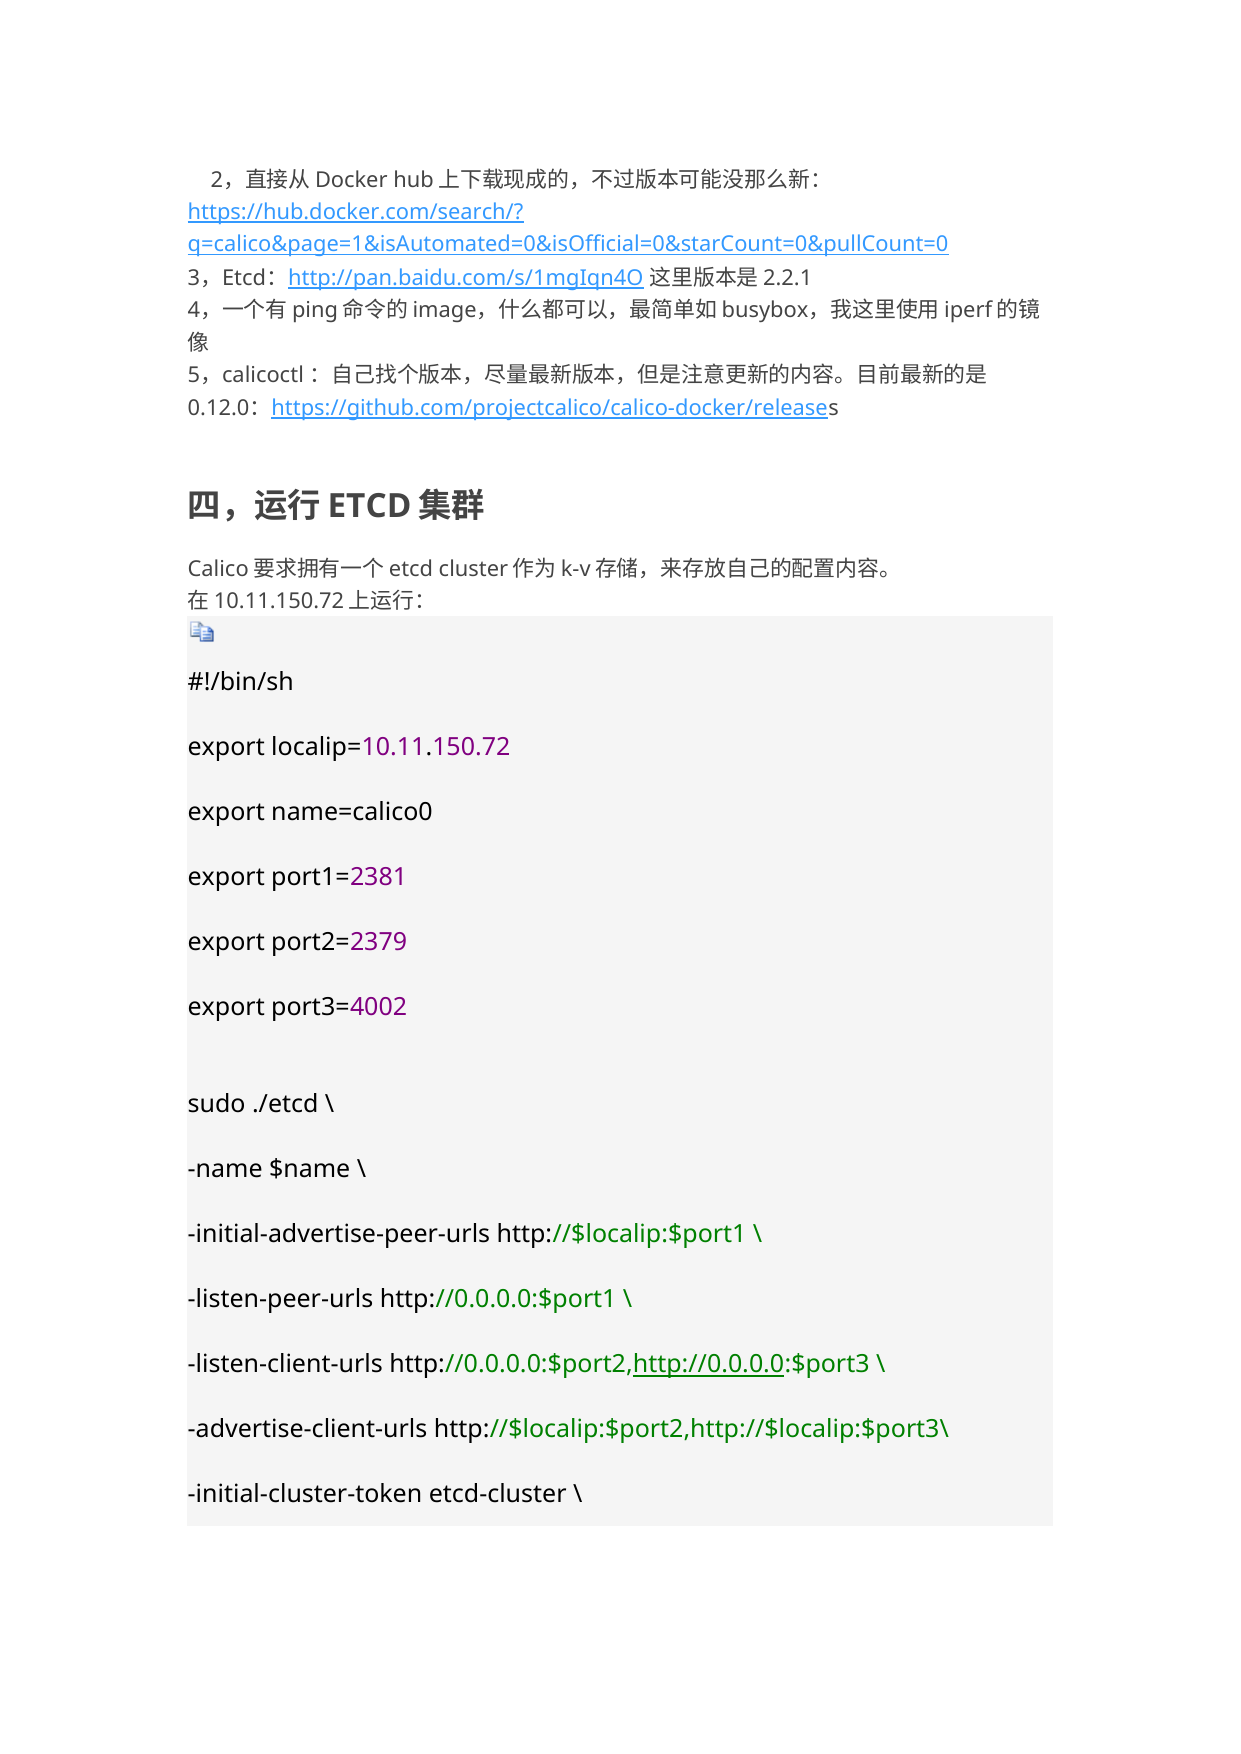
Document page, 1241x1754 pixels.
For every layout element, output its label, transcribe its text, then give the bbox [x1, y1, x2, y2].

text Calico要求拥有一个etcd cluster作为k-v存储，来存放自己的配置内容。 [187, 551, 1053, 583]
text 四，运行ETCD集群 [187, 470, 1053, 535]
text export port2=2379 [187, 908, 1053, 973]
text 4，一个有ping命令的image，什么都可以，最简单如busybox，我这里使用iperf的镜像 [187, 292, 1053, 357]
text export port3=4002 [187, 973, 1053, 1038]
text -initial-advertise-peer-urls http://$localip:$port1 \ [187, 1201, 1053, 1266]
text 3，Etcd：http://pan.baidu.com/s/1mgIqn4O 这里版本是2.2.1 [187, 259, 1053, 292]
text export name=calico0 [187, 778, 1053, 843]
text export port1=2381 [187, 843, 1053, 908]
text 在10.11.150.72上运行： [187, 583, 1053, 616]
text -name $name \ [187, 1136, 1053, 1201]
text export localip=10.11.150.72 [187, 713, 1053, 778]
text 2，直接从Docker hub上下载现成的，不过版本可能没那么新：https://hub.docker.com/search/?q=calico&page=1&isAutomated=0&isOfficial=0&starCount=0&pullCount=0 [187, 162, 1053, 259]
text -listen-client-urls http://0.0.0.0:$port2,http://0.0.0.0:$port3 \ [187, 1331, 1053, 1396]
text sudo ./etcd \ [187, 1071, 1053, 1136]
text #!/bin/sh [187, 648, 1053, 713]
text -initial-cluster-token etcd-cluster \ [187, 1461, 1053, 1526]
text -listen-peer-urls http://0.0.0.0:$port1 \ [187, 1266, 1053, 1331]
text -advertise-client-urls http://$localip:$port2,http://$localip:$port3\ [187, 1396, 1053, 1461]
picture [187, 615, 219, 647]
text 5，calicoctl ：自己找个版本，尽量最新版本，但是注意更新的内容。目前最新的是0.12.0：https://github.com/projectcalico/calico-docker/releases [187, 357, 1053, 422]
